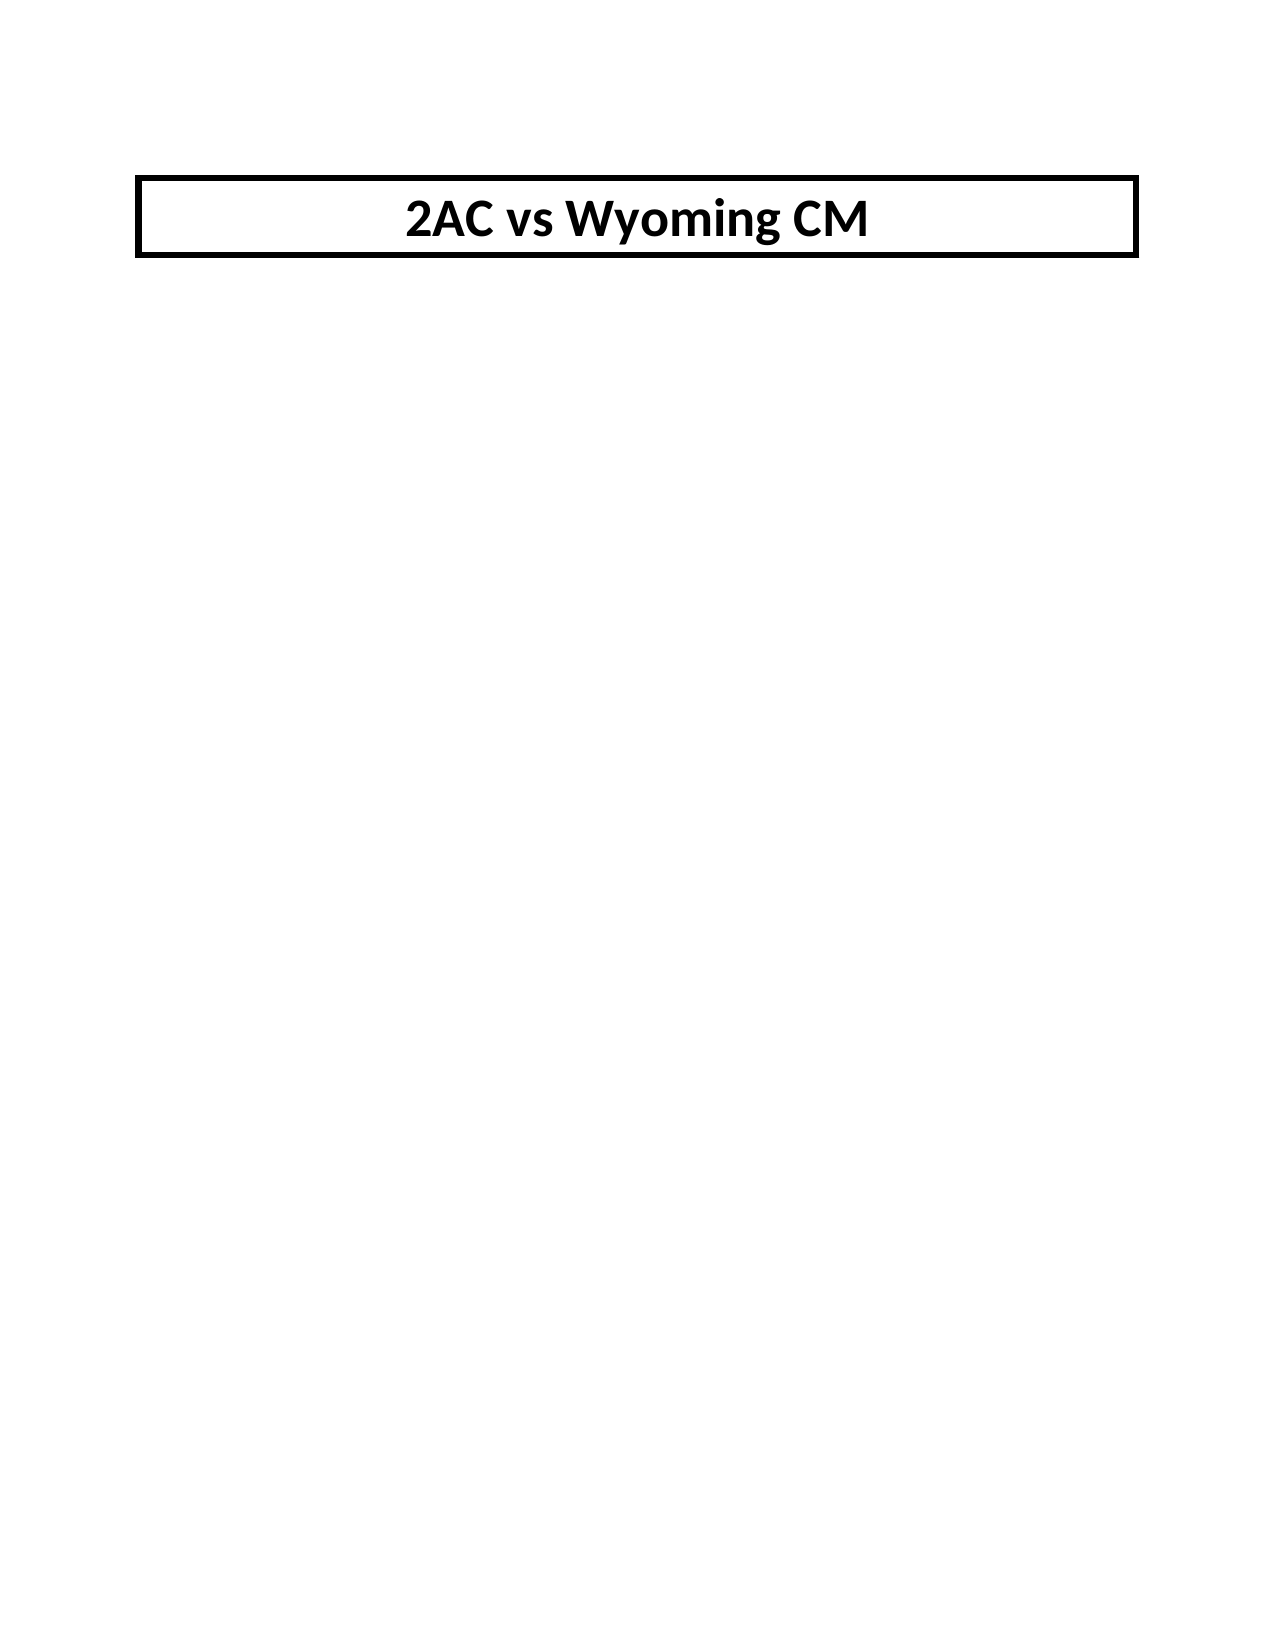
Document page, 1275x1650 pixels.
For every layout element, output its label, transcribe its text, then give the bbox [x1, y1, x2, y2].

subtitle 2AC vs Wyoming CM [142, 181, 1133, 252]
